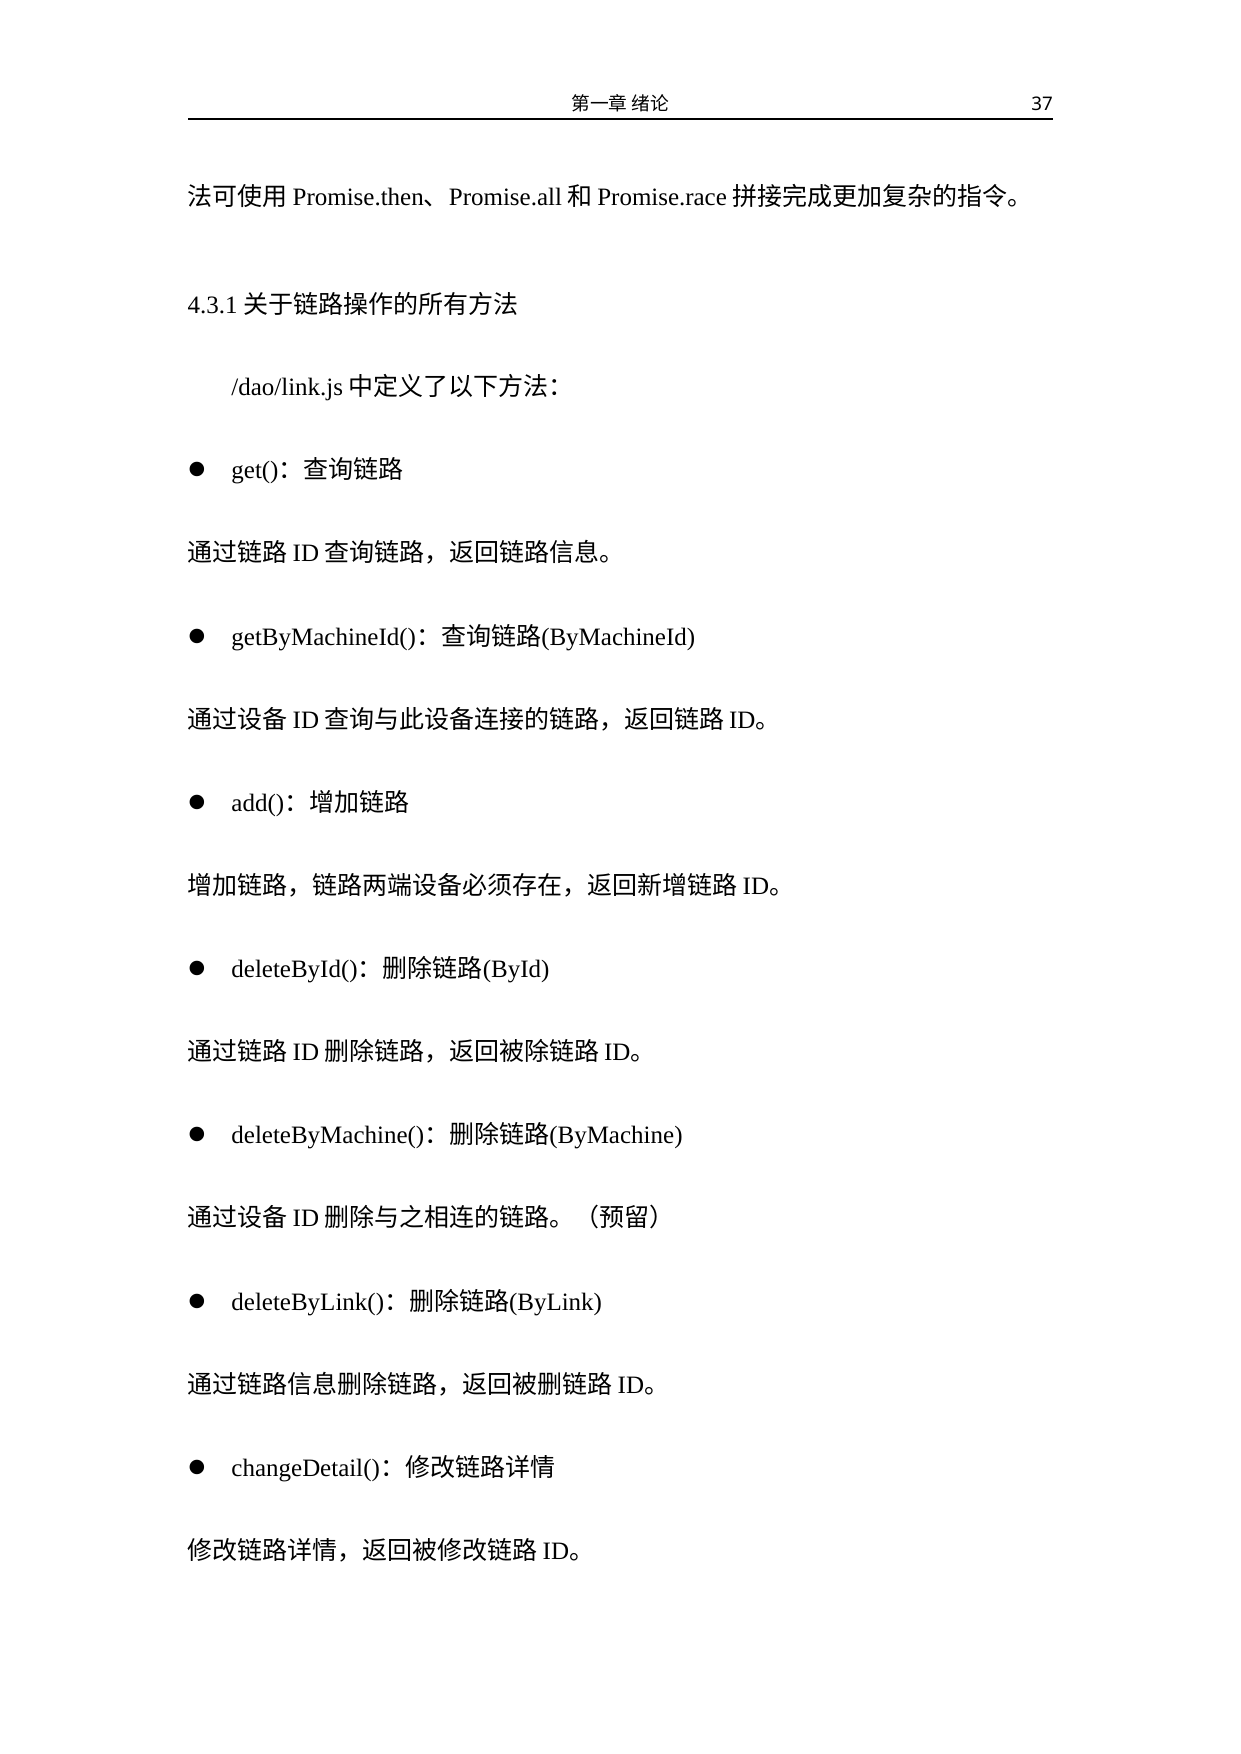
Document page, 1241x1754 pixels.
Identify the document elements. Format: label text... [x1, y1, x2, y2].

text 通过链路ID删除链路，返回被除链路ID。 [187, 1017, 1053, 1082]
text 通过链路ID查询链路，返回链路信息。 [187, 518, 1053, 583]
text 修改链路详情，返回被修改链路ID。 [187, 1516, 1053, 1581]
text 通过链路信息删除链路，返回被删链路ID。 [187, 1350, 1053, 1415]
list get()：查询链路 [187, 435, 1053, 500]
list getByMachineId()：查询链路(ByMachineId) [187, 602, 1053, 667]
text 增加链路，链路两端设备必须存在，返回新增链路ID。 [187, 851, 1053, 916]
list changeDetail()：修改链路详情 [187, 1433, 1053, 1498]
text 通过设备ID删除与之相连的链路。（预留） [187, 1183, 1053, 1248]
subtitle 4.3.1 关于链路操作的所有方法 [187, 270, 1053, 335]
text /dao/link.js中定义了以下方法： [187, 352, 1053, 417]
list add()：增加链路 [187, 768, 1053, 833]
list deleteByLink()：删除链路(ByLink) [187, 1267, 1053, 1332]
text 通过设备ID查询与此设备连接的链路，返回链路ID。 [187, 685, 1053, 750]
list deleteById()：删除链路(ById) [187, 934, 1053, 999]
list deleteByMachine()：删除链路(ByMachine) [187, 1100, 1053, 1165]
text /dao/*分别定义了链路、设备、告警与其他四类Promise异步方法，多个方法可使用Promise.then、Promise.all和Promise.race拼接完成更加复杂的指令。 [187, 162, 1053, 227]
